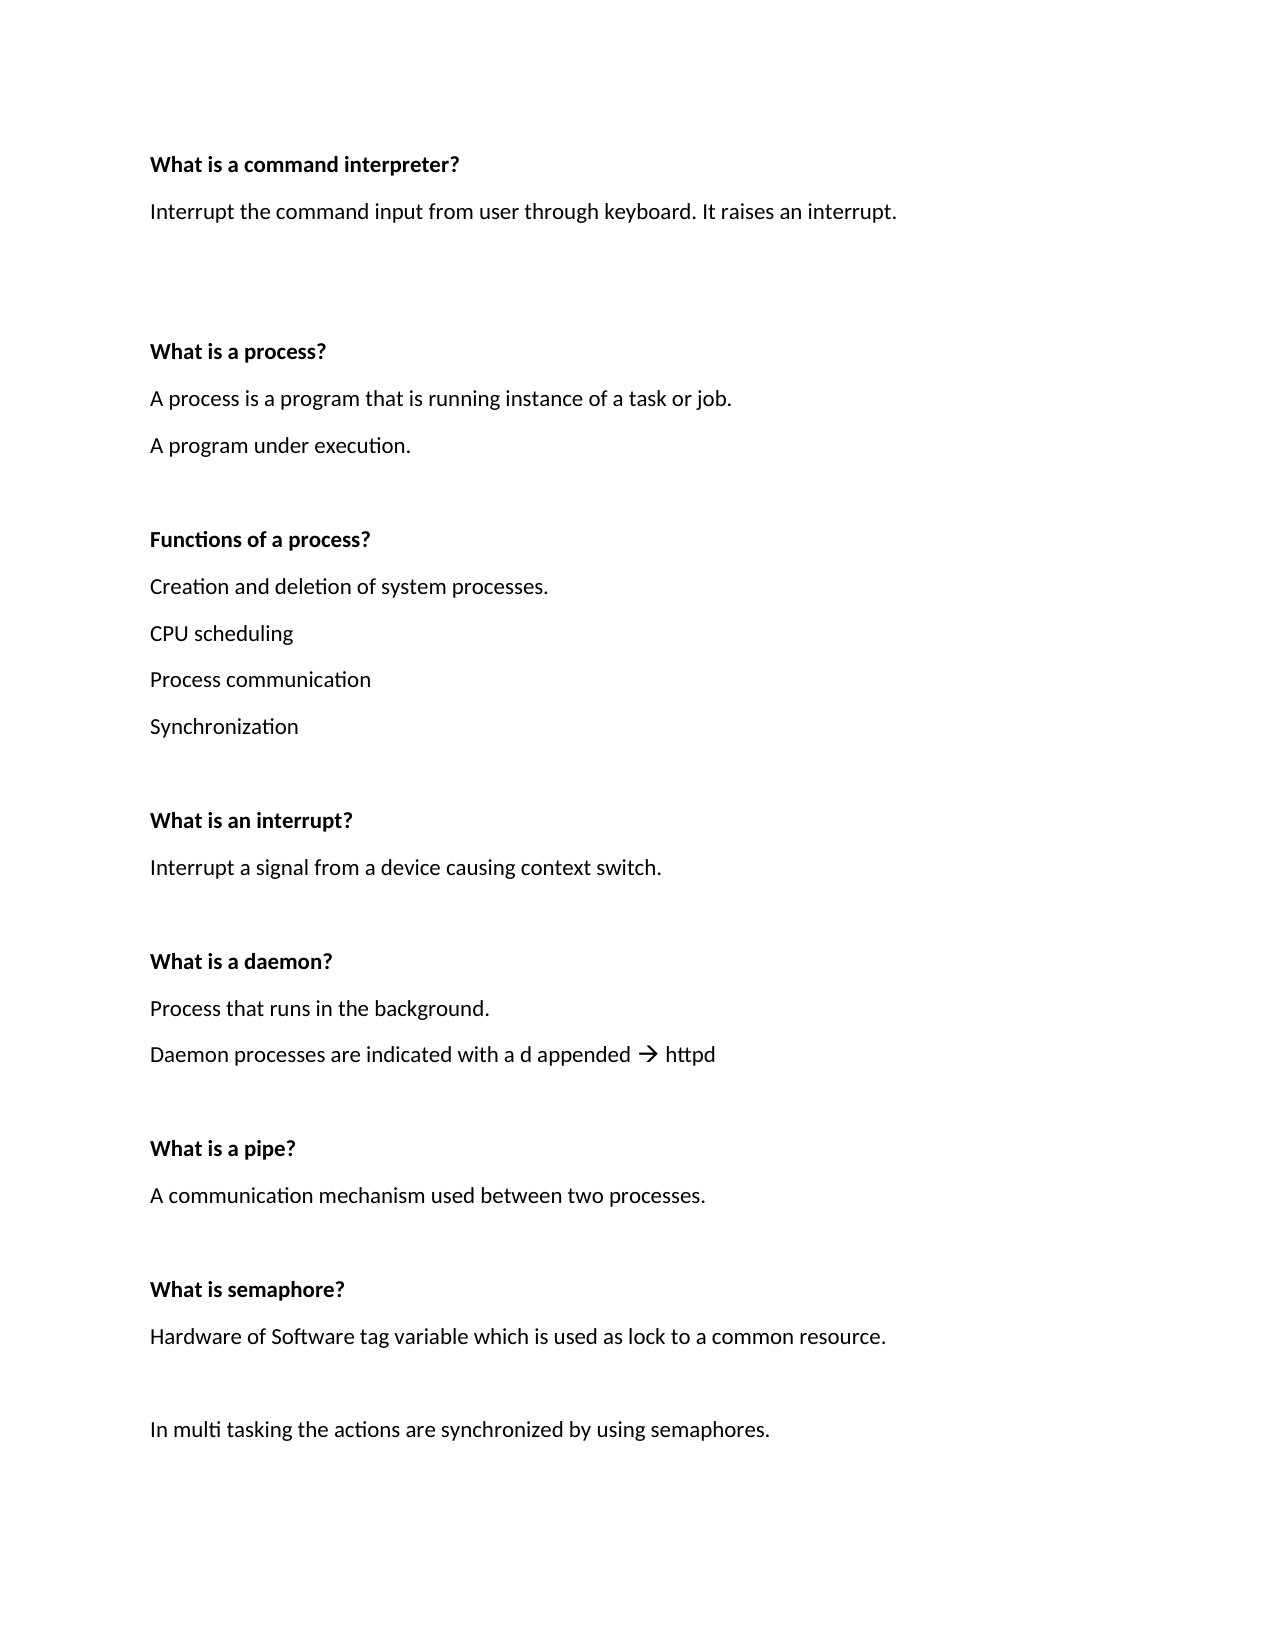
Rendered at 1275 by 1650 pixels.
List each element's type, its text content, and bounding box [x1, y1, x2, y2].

text What is a pipe? [150, 1134, 1125, 1162]
text Hardware of Software tag variable which is used as lock to a common resource. [150, 1322, 1125, 1350]
text Daemon processes are indicated with a d appended httpd [150, 1041, 1125, 1069]
text A process is a program that is running instance of a task or job. [150, 384, 1125, 412]
text Creation and deletion of system processes. [150, 572, 1125, 600]
text What is a daemon? [150, 947, 1125, 975]
text Process that runs in the background. [150, 994, 1125, 1022]
text What is semaphore? [150, 1275, 1125, 1303]
text What is a command interpreter? [150, 150, 1125, 178]
text What is a process? [150, 337, 1125, 366]
text Interrupt the command input from user through keyboard. It raises an interrupt. [150, 197, 1125, 225]
text Synchronization [150, 712, 1125, 741]
text Functions of a process? [150, 525, 1125, 553]
text A program under execution. [150, 431, 1125, 459]
text What is an interrupt? [150, 806, 1125, 834]
text Interrupt a signal from a device causing context switch. [150, 853, 1125, 881]
text In multi tasking the actions are synchronized by using semaphores. [150, 1416, 1125, 1444]
text Process communication [150, 666, 1125, 694]
text CPU scheduling [150, 619, 1125, 647]
text A communication mechanism used between two processes. [150, 1181, 1125, 1209]
